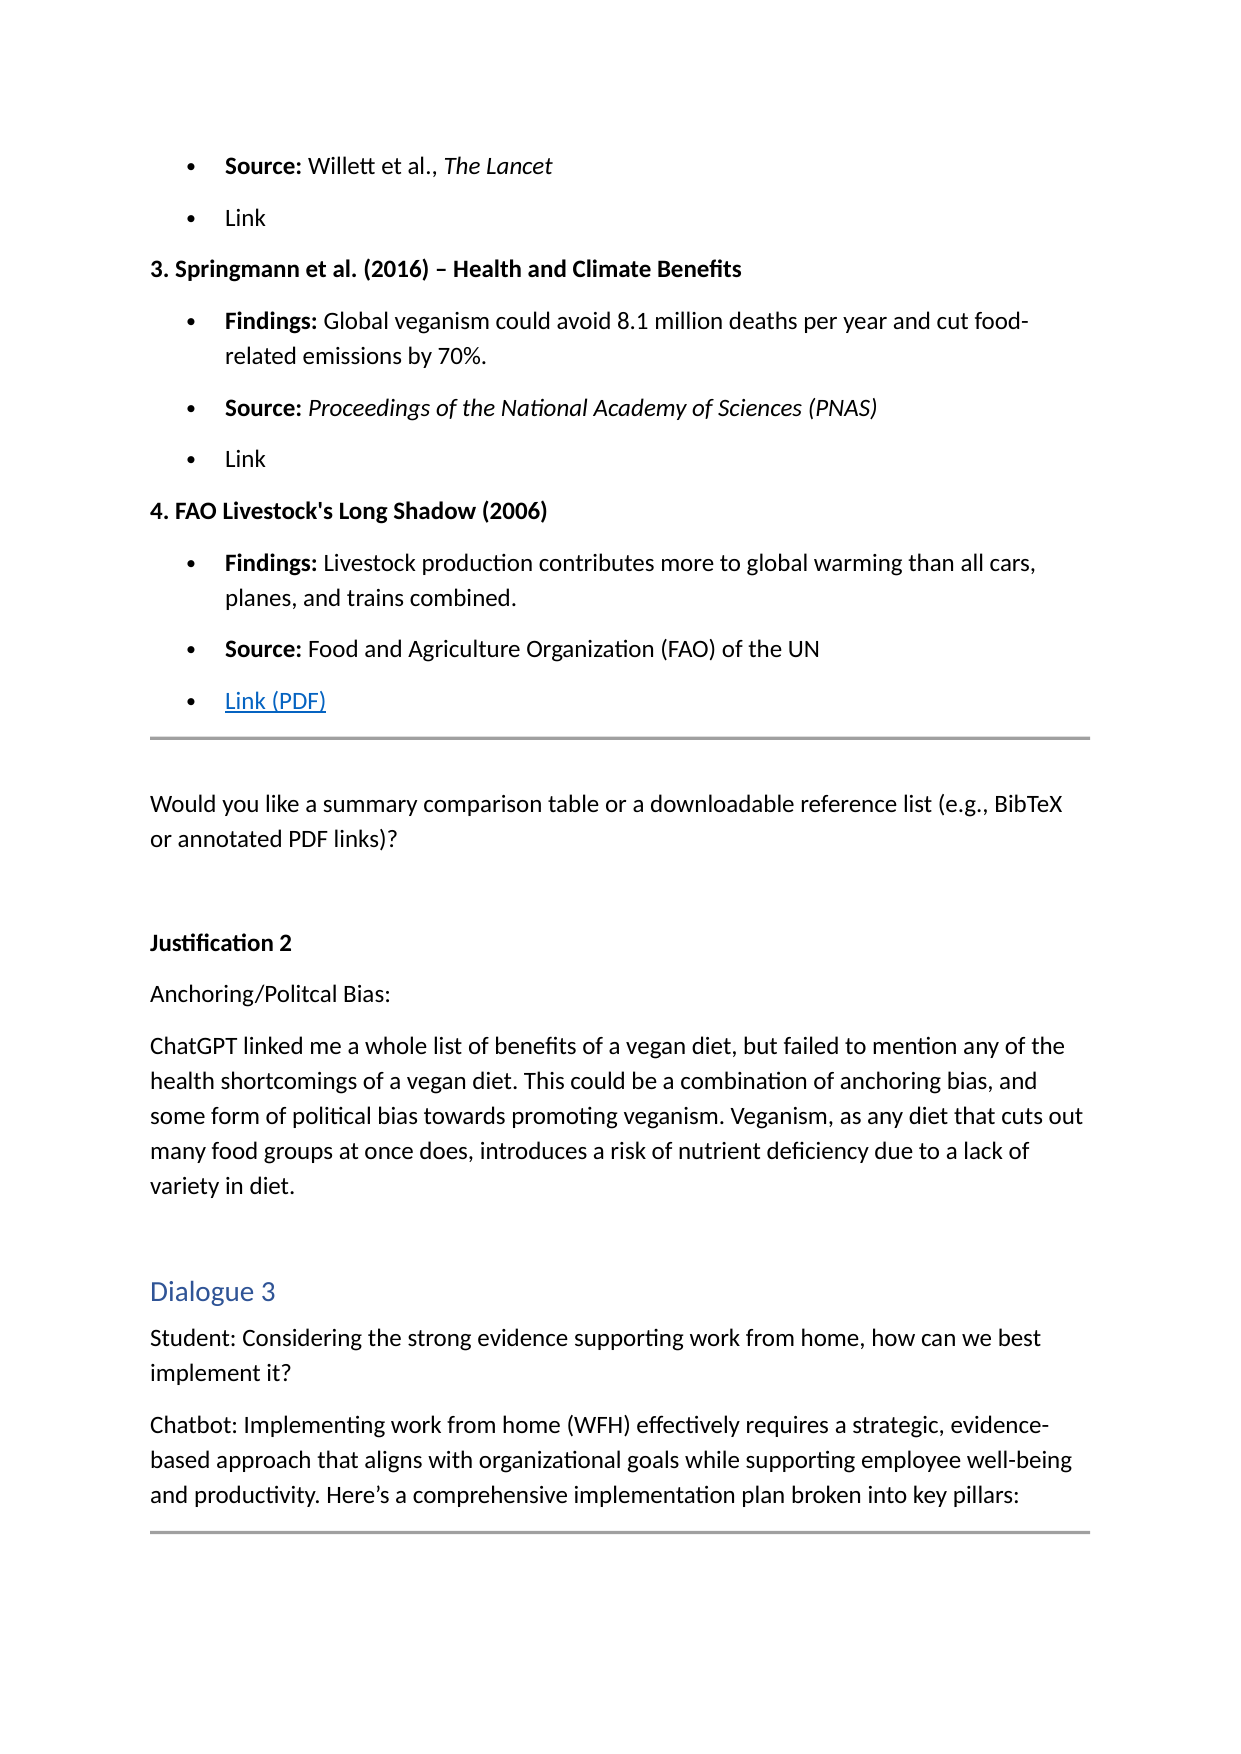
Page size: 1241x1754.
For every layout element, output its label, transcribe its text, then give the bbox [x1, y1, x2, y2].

text Would you like a summary comparison table or a downloadable reference list (e.g., BibTeX or annotated PDF links)? [150, 788, 1090, 854]
text Student: Considering the strong evidence supporting work from home, how can we best implement it? [150, 1323, 1090, 1388]
list Findings: Livestock production contributes more to global warming than all cars, planes, and trains combined. [187, 547, 1090, 612]
list Source: Food and Agriculture Organization (FAO) of the UN [187, 633, 1090, 664]
list Findings: Global veganism could avoid 8.1 million deaths per year and cut food-related emissions by 70%. [187, 305, 1090, 371]
list Source: Willett et al., The Lancet [187, 150, 1090, 181]
text Justification 2 [150, 927, 1090, 957]
list Source: Proceedings of the National Academy of Sciences (PNAS) [187, 392, 1090, 422]
text Anchoring/Politcal Bias: [150, 978, 1090, 1009]
text ChatGPT linked me a whole list of benefits of a vegan diet, but failed to mention any of the health shortcomings of a vegan diet. This could be a combination of anchoring bias, and some form of political bias towards promoting veganism. Veganism, as any diet that cuts out many food groups at once does, introduces a risk of nutrient deficiency due to a lack of variety in diet. [150, 1030, 1090, 1201]
subtitle Dialogue 3 [150, 1273, 1090, 1309]
list Link [187, 443, 1090, 474]
list Link [187, 202, 1090, 232]
text Chatbot: Implementing work from home (WFH) effectively requires a strategic, evidence-based approach that aligns with organizational goals while supporting employee well-being and productivity. Here’s a comprehensive implementation plan broken into key pillars: [150, 1409, 1090, 1510]
text 4. FAO Livestock's Long Shadow (2006) [150, 495, 1090, 526]
text 3. Springmann et al. (2016) – Health and Climate Benefits [150, 253, 1090, 284]
list Link (PDF) [187, 685, 1090, 716]
